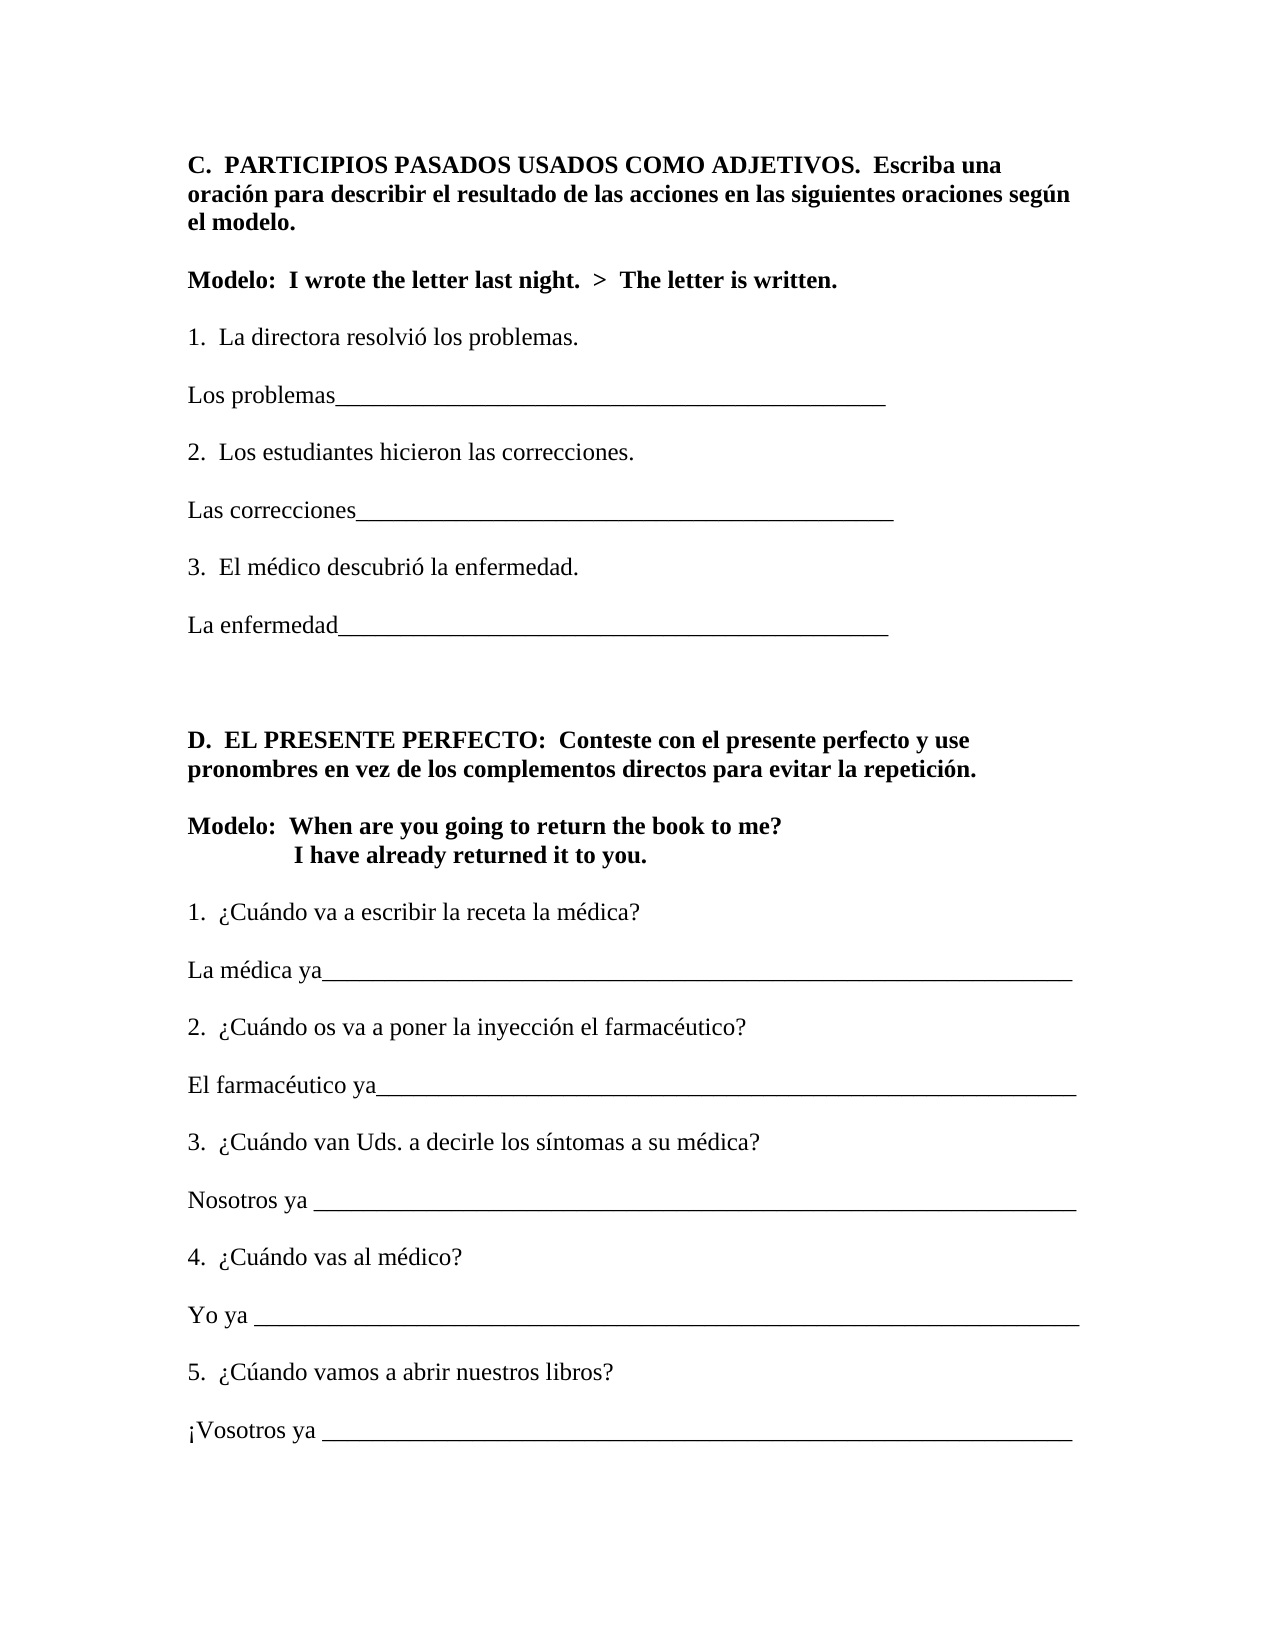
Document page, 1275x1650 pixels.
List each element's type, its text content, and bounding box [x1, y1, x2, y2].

text D. EL PRESENTE PERFECTO: Conteste con el presente perfecto y use pronombres en vez de los complementos directos para evitar la repetición. [187, 725, 1087, 782]
text Modelo: I wrote the letter last night. > The letter is written. [187, 265, 1087, 294]
text 3. El médico descubrió la enfermedad. [187, 552, 1087, 581]
text El farmacéutico ya________________________________________________________ [187, 1070, 1087, 1099]
text La enfermedad____________________________________________ [187, 610, 1087, 639]
text I have already returned it to you. [187, 840, 1087, 869]
text Las correcciones___________________________________________ [187, 495, 1087, 524]
text ¡Vosotros ya ____________________________________________________________ [187, 1415, 1087, 1444]
text Nosotros ya _____________________________________________________________ [187, 1185, 1087, 1214]
text La médica ya____________________________________________________________ [187, 955, 1087, 984]
text 5. ¿Cúando vamos a abrir nuestros libros? [187, 1357, 1087, 1386]
text C. PARTICIPIOS PASADOS USADOS COMO ADJETIVOS. Escriba una oración para describir el resultado de las acciones en las siguientes oraciones según el modelo. [187, 150, 1087, 236]
text 4. ¿Cuándo vas al médico? [187, 1242, 1087, 1271]
text 1. ¿Cuándo va a escribir la receta la médica? [187, 897, 1087, 926]
text Los problemas____________________________________________ [187, 380, 1087, 409]
text 1. La directora resolvió los problemas. [187, 322, 1087, 351]
text Yo ya __________________________________________________________________ [187, 1300, 1087, 1329]
text 3. ¿Cuándo van Uds. a decirle los síntomas a su médica? [187, 1127, 1087, 1156]
text 2. ¿Cuándo os va a poner la inyección el farmacéutico? [187, 1012, 1087, 1041]
text Modelo: When are you going to return the book to me? [187, 811, 1087, 840]
text 2. Los estudiantes hicieron las correcciones. [187, 437, 1087, 466]
